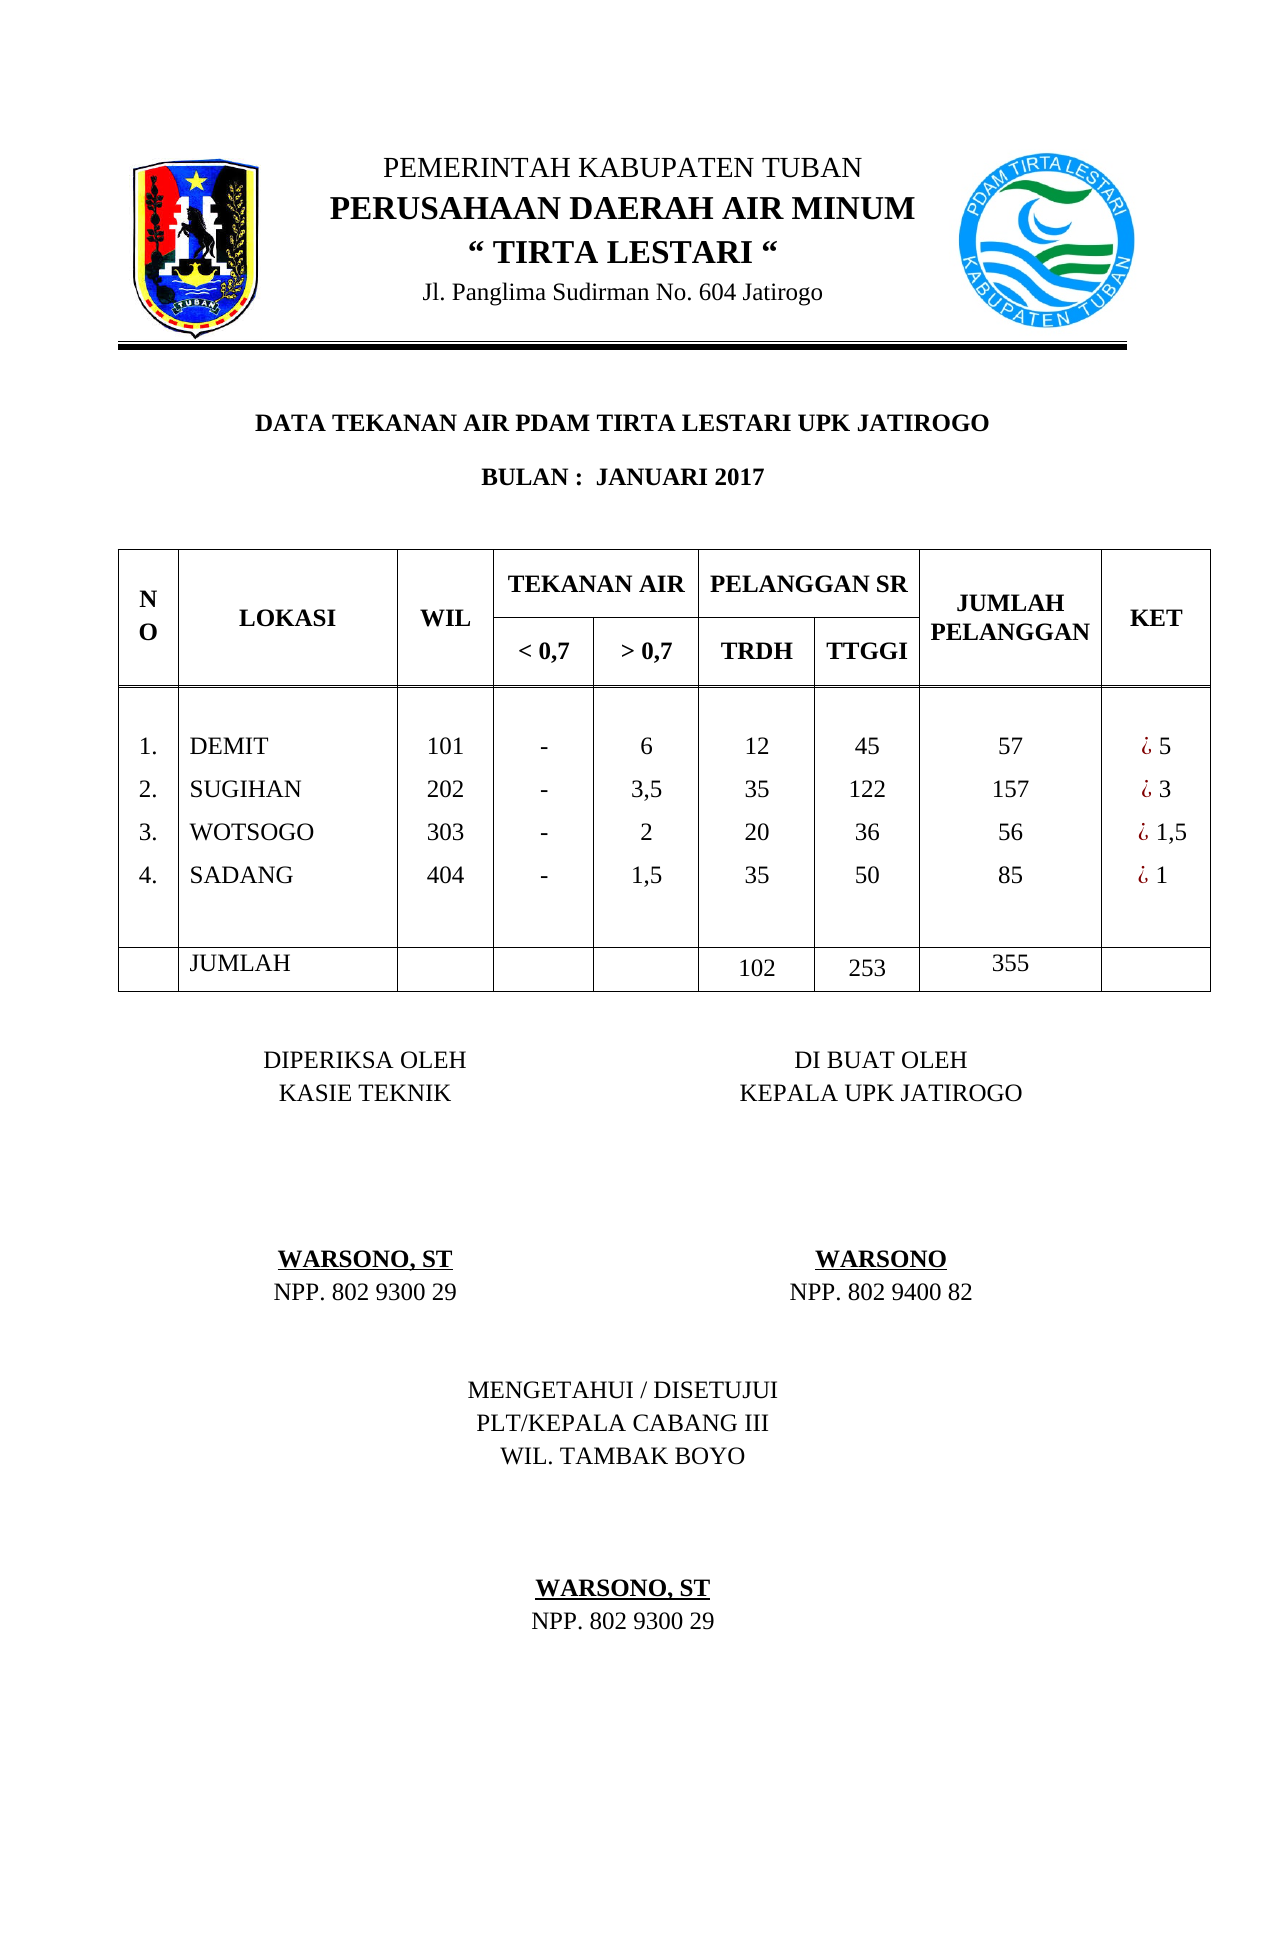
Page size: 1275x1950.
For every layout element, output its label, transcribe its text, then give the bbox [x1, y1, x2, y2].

picture [129, 227, 263, 233]
table_cell [398, 948, 493, 991]
table_cell 5 3 1,5 1 [1102, 688, 1210, 947]
table_cell 6 3,5 2 1,5 [594, 688, 698, 947]
table_header KET [1102, 550, 1210, 685]
table_header DI BUAT OLEH KEPALA UPK JATIROGO WARSONO NPP. 802 9400 82 [623, 1046, 1139, 1309]
table_cell - - - - [494, 688, 593, 947]
table_cell < 0,7 [494, 618, 593, 685]
text PERUSAHAAN DAERAH AIR MINUM [118, 188, 1127, 227]
table_cell > 0,7 [594, 618, 698, 685]
table_cell TRDH [699, 618, 814, 685]
table_header JUMLAH PELANGGAN [920, 550, 1101, 685]
picture [129, 271, 263, 277]
table_cell 355 [920, 948, 1101, 991]
table_header DIPERIKSA OLEH KASIE TEKNIK WARSONO, ST NPP. 802 9300 29 [107, 1046, 623, 1309]
table_cell DEMIT SUGIHAN WOTSOGO SADANG [179, 688, 397, 947]
picture [945, 126, 1150, 356]
text Jl. Panglima Sudirman No. 604 Jatirogo [118, 277, 1127, 305]
text MENGETAHUI / DISETUJUI [118, 1375, 1127, 1404]
table_cell TTGGI [815, 618, 919, 685]
table_cell 253 [815, 948, 919, 991]
picture [129, 305, 263, 340]
table_cell 45 122 36 50 [815, 688, 919, 947]
text PLT/KEPALA CABANG III [118, 1408, 1127, 1437]
text NPP. 802 9300 29 [118, 1606, 1127, 1635]
picture [129, 183, 263, 188]
table_cell 1. 2. 3. 4. [119, 688, 178, 947]
table_cell 57 157 56 85 [920, 688, 1101, 947]
table_cell [494, 948, 593, 991]
text DATA TEKANAN AIR PDAM TIRTA LESTARI UPK JATIROGO [118, 408, 1127, 437]
table_cell [1102, 948, 1210, 991]
table_header WIL [398, 550, 493, 685]
text PEMERINTAH KABUPATEN TUBAN [118, 150, 1127, 183]
text BULAN : JANUARI 2017 [118, 462, 1127, 491]
table_cell JUMLAH [179, 948, 397, 991]
picture [945, 271, 1055, 277]
table_cell [594, 948, 698, 991]
table_cell 12 35 20 35 [699, 688, 814, 947]
table_cell 102 [699, 948, 814, 991]
table_header TEKANAN AIR [494, 550, 698, 617]
table_cell 101 202 303 404 [398, 688, 493, 947]
table_header PELANGGAN SR [699, 550, 919, 617]
text WARSONO, ST [118, 1573, 1127, 1602]
table_cell [119, 948, 178, 991]
text WIL. TAMBAK BOYO [118, 1441, 1127, 1470]
table_header LOKASI [179, 550, 397, 685]
text “ TIRTA LESTARI “ [118, 233, 1127, 271]
table_header NO [119, 550, 178, 685]
